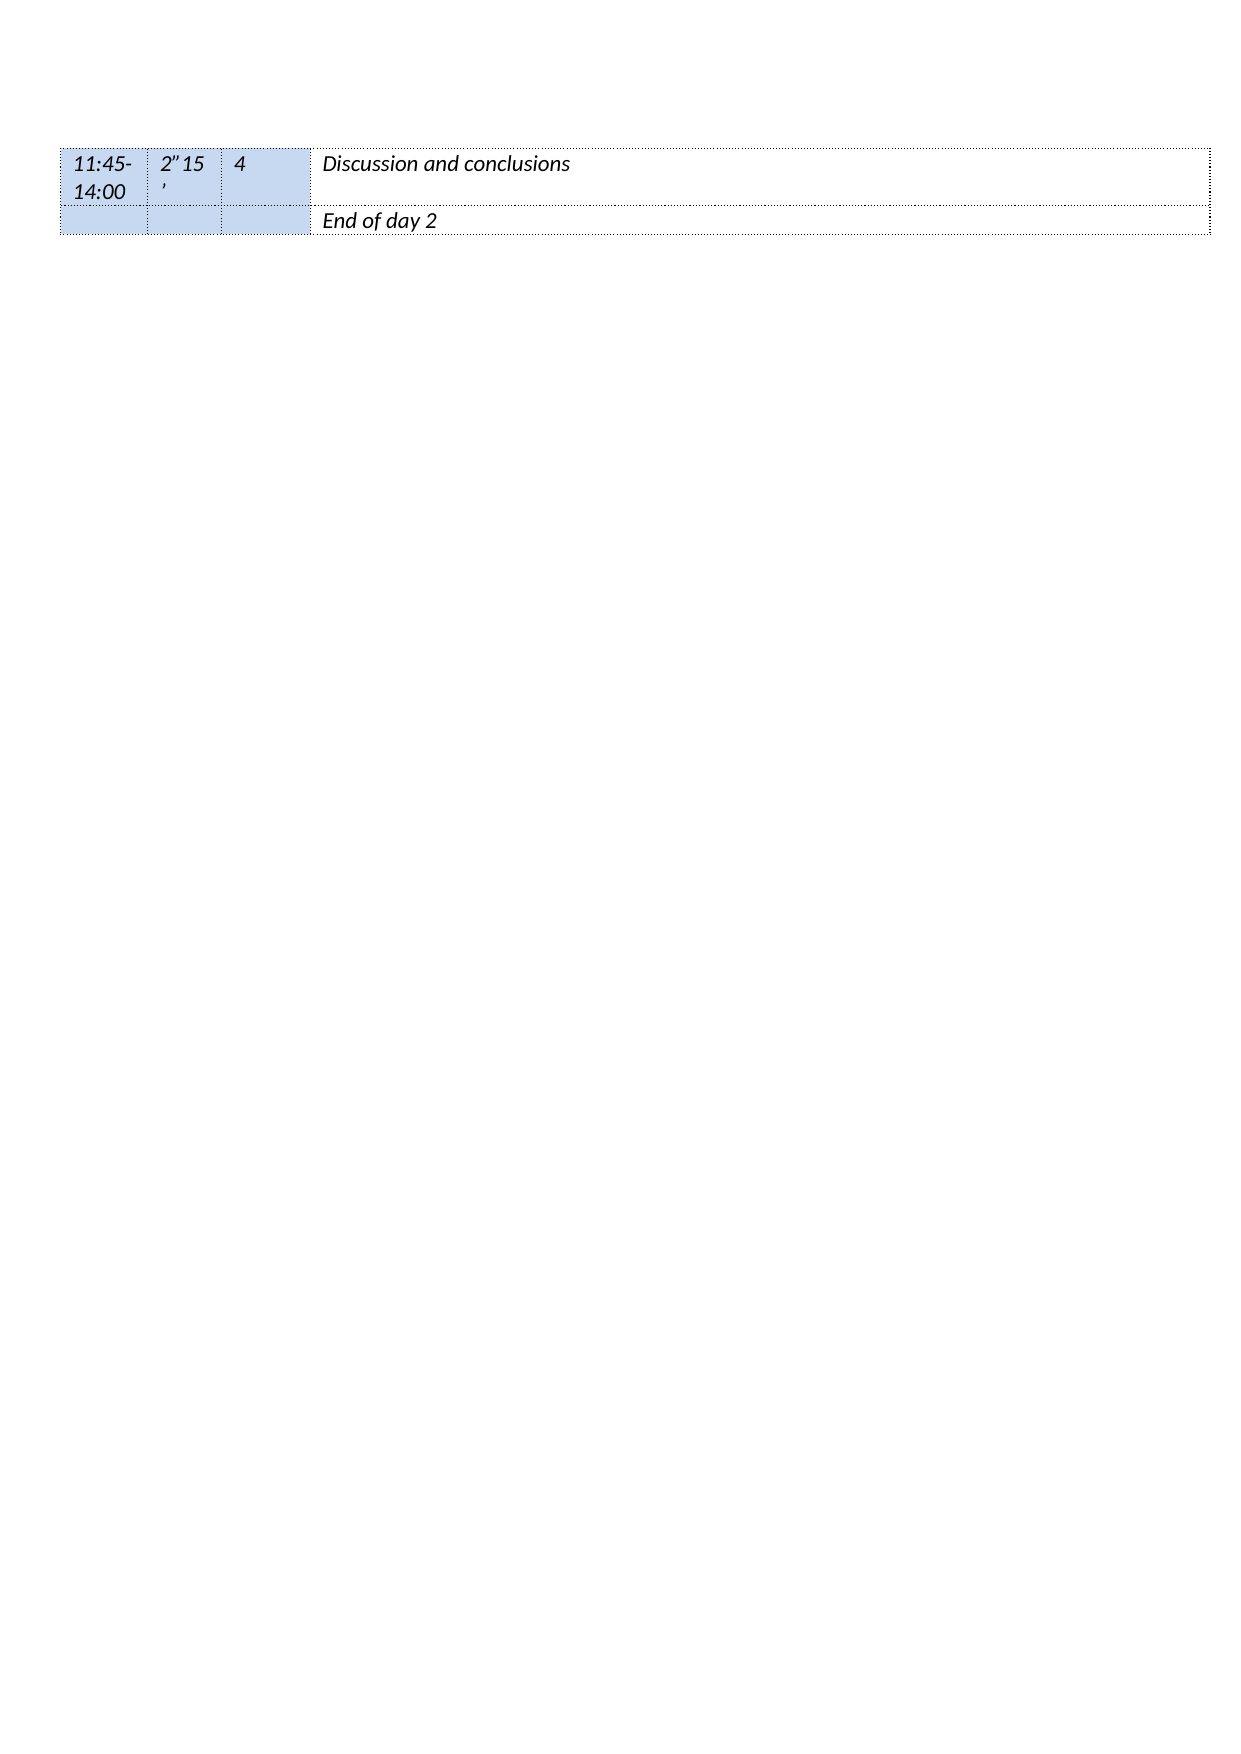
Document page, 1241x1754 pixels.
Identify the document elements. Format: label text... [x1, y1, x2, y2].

table_cell 2”15’ [148, 148, 222, 205]
table_cell [61, 205, 148, 234]
table_cell 4 [222, 148, 310, 205]
table_cell [148, 205, 222, 234]
table_cell 11:45-14:00 [61, 148, 148, 205]
table_cell End of day 2 [310, 205, 1210, 234]
table_cell Discussion and conclusions [310, 148, 1210, 205]
table_cell [222, 205, 310, 234]
